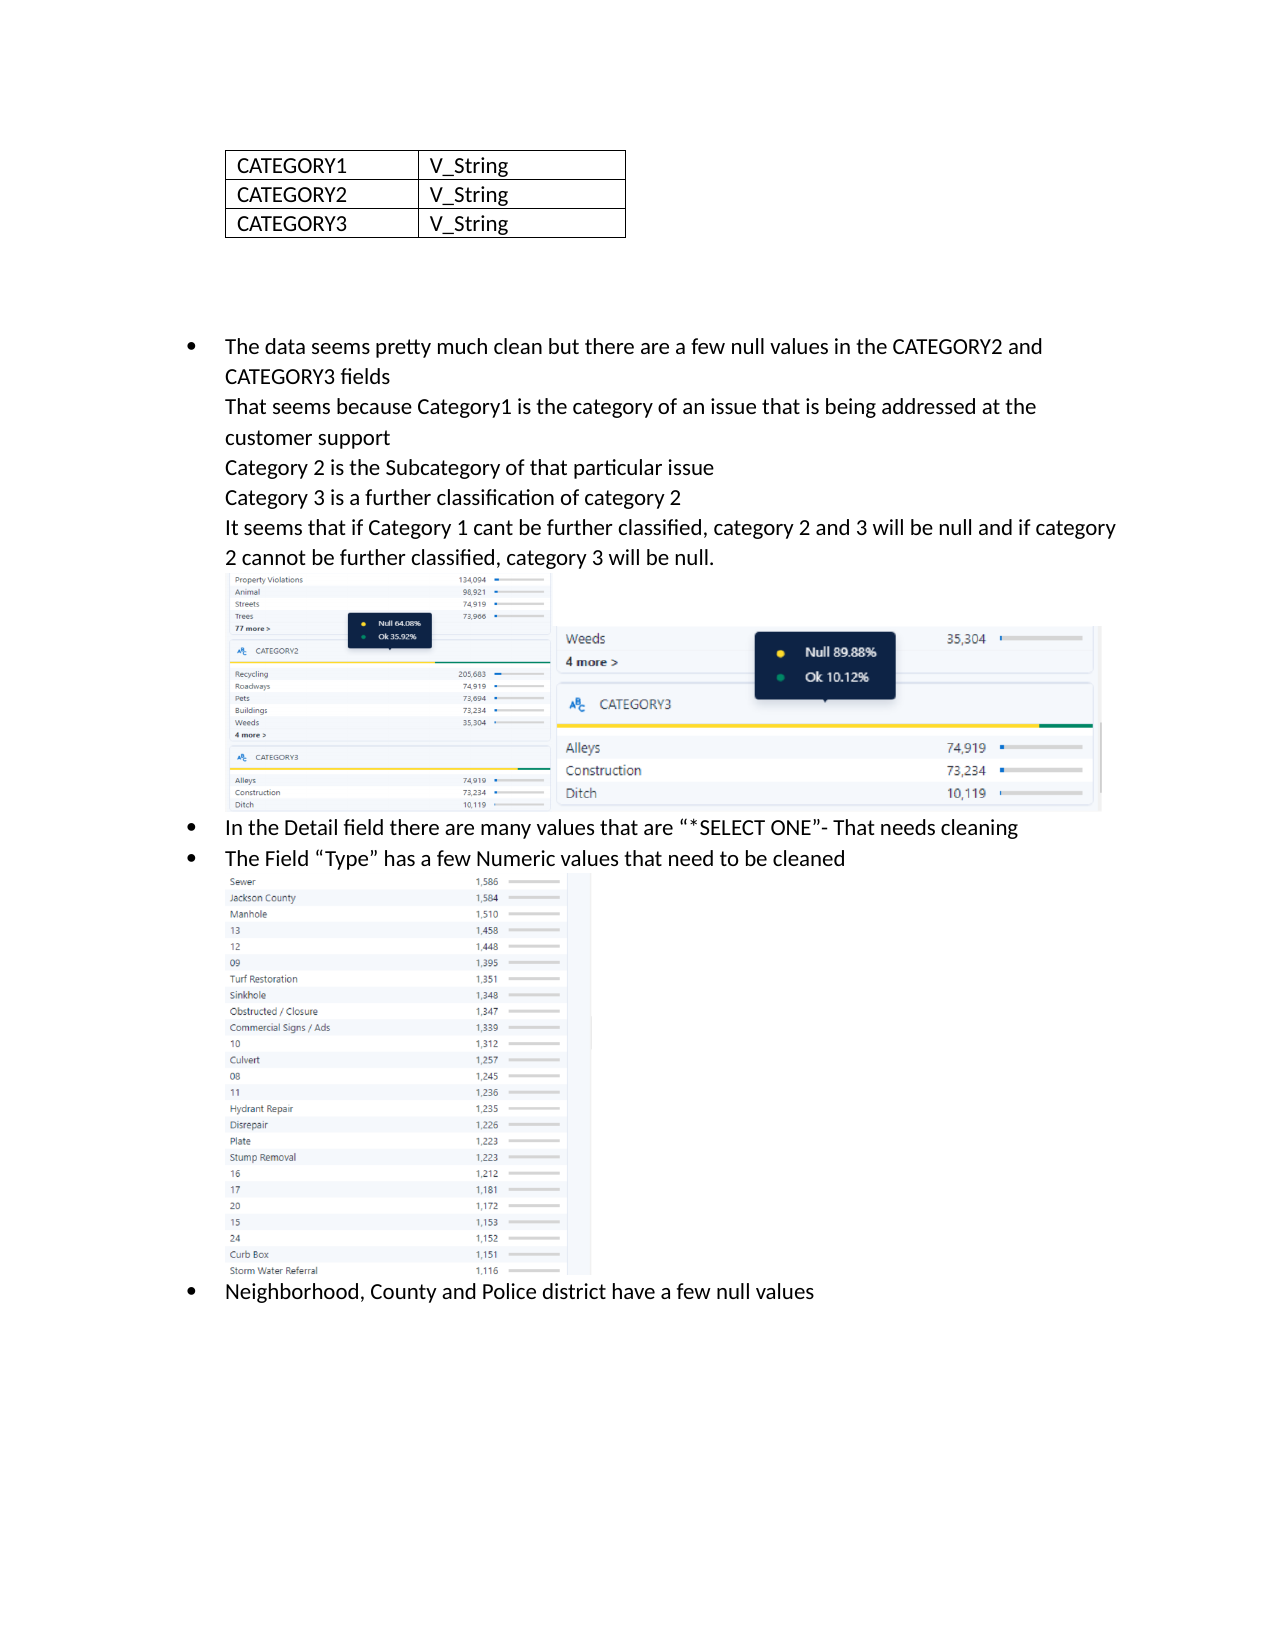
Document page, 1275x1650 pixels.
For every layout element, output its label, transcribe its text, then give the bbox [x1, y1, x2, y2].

table_cell V_String [419, 151, 625, 179]
table_cell CATEGORY2 [226, 180, 418, 208]
list In the Detail field there are many values that are “*SELECT ONE”- That needs cleaning [187, 813, 1125, 841]
table_cell CATEGORY1 [226, 151, 418, 179]
picture [225, 873, 592, 1275]
table_cell V_String [419, 209, 625, 237]
list Neighborhood, County and Police district have a few null values [187, 1277, 1125, 1305]
table_cell V_String [419, 180, 625, 208]
picture [225, 573, 1102, 812]
table_cell CATEGORY3 [226, 209, 418, 237]
